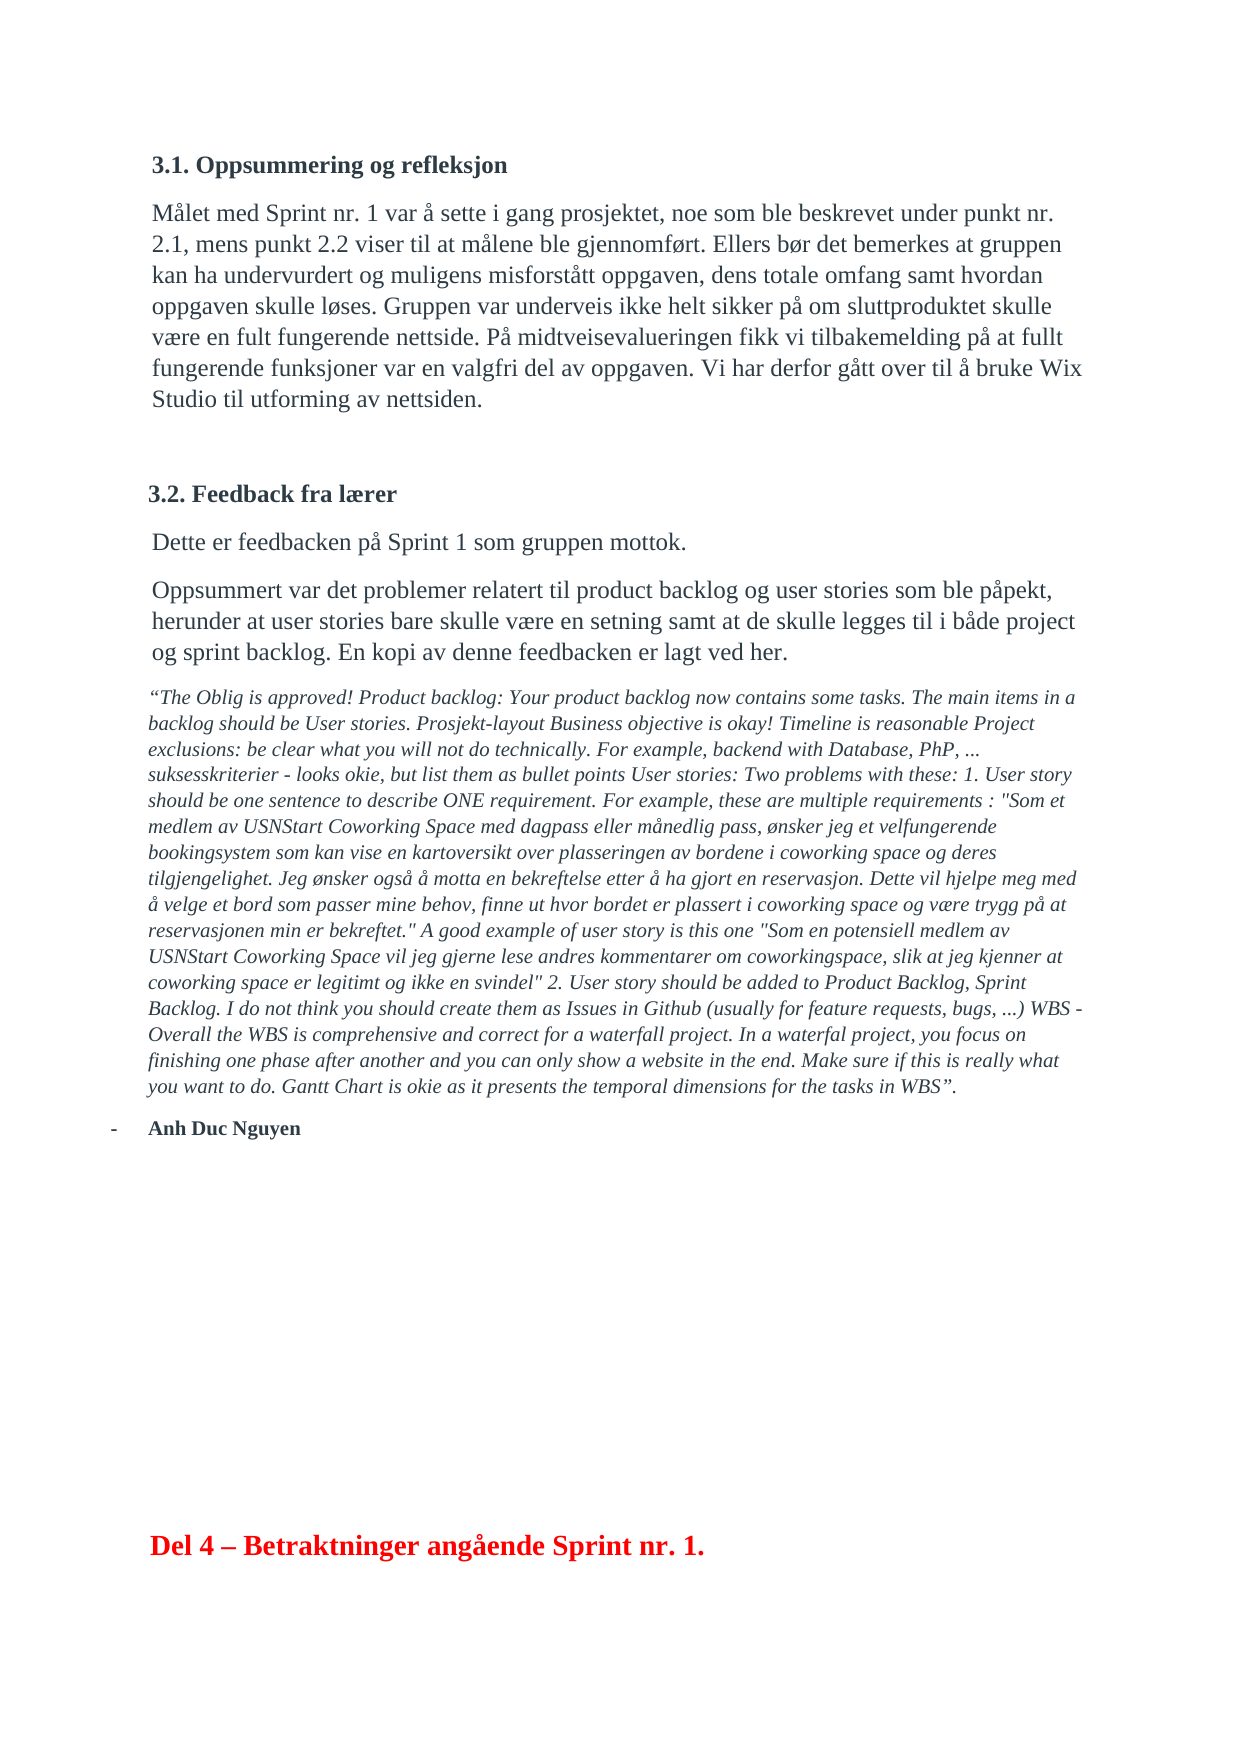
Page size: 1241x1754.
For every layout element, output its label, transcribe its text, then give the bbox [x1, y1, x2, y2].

text “The Oblig is approved! Product backlog: Your product backlog now contains some tasks. The main items in a backlog should be User stories. Prosjekt-layout Business objective is okay! Timeline is reasonable Project exclusions: be clear what you will not do technically. For example, backend with Database, PhP, ... suksesskriterier - looks okie, but list them as bullet points User stories: Two problems with these: 1. User story should be one sentence to describe ONE requirement. For example, these are multiple requirements : "Som et medlem av USNStart Coworking Space med dagpass eller månedlig pass, ønsker jeg et velfungerende bookingsystem som kan vise en kartoversikt over plasseringen av bordene i coworking space og deres tilgjengelighet. Jeg ønsker også å motta en bekreftelse etter å ha gjort en reservasjon. Dette vil hjelpe meg med å velge et bord som passer mine behov, finne ut hvor bordet er plassert i coworking space og være trygg på at reservasjonen min er bekreftet." A good example of user story is this one "Som en potensiell medlem av USNStart Coworking Space vil jeg gjerne lese andres kommentarer om coworkingspace, slik at jeg kjenner at coworking space er legitimt og ikke en svindel" 2. User story should be added to Product Backlog, Sprint Backlog. I do not think you should create them as Issues in Github (usually for feature requests, bugs, ...) WBS - Overall the WBS is comprehensive and correct for a waterfall project. In a waterfal project, you focus on finishing one phase after another and you can only show a website in the end. Make sure if this is really what you want to do. Gantt Chart is okie as it presents the temporal dimensions for the tasks in WBS”. [148, 684, 1092, 1098]
text Del 4 – Betraktninger angående Sprint nr. 1. [150, 1528, 1092, 1562]
text Dette er feedbacken på Sprint 1 som gruppen mottok. [152, 527, 1092, 556]
text 3.1. Oppsummering og refleksjon [152, 150, 1092, 179]
text Oppsummert var det problemer relatert til product backlog og user stories som ble påpekt, herunder at user stories bare skulle være en setning samt at de skulle legges til i både project og sprint backlog. En kopi av denne feedbacken er lagt ved her. [152, 575, 1092, 666]
list Anh Duc Nguyen [110, 1116, 1092, 1140]
text 3.2. Feedback fra lærer [148, 479, 1092, 508]
text Målet med Sprint nr. 1 var å sette i gang prosjektet, noe som ble beskrevet under punkt nr. 2.1, mens punkt 2.2 viser til at målene ble gjennomført. Ellers bør det bemerkes at gruppen kan ha undervurdert og muligens misforstått oppgaven, dens totale omfang samt hvordan oppgaven skulle løses. Gruppen var underveis ikke helt sikker på om sluttproduktet skulle være en fult fungerende nettside. På midtveisevalueringen fikk vi tilbakemelding på at fullt fungerende funksjoner var en valgfri del av oppgaven. Vi har derfor gått over til å bruke Wix Studio til utforming av nettsiden. [152, 198, 1092, 413]
